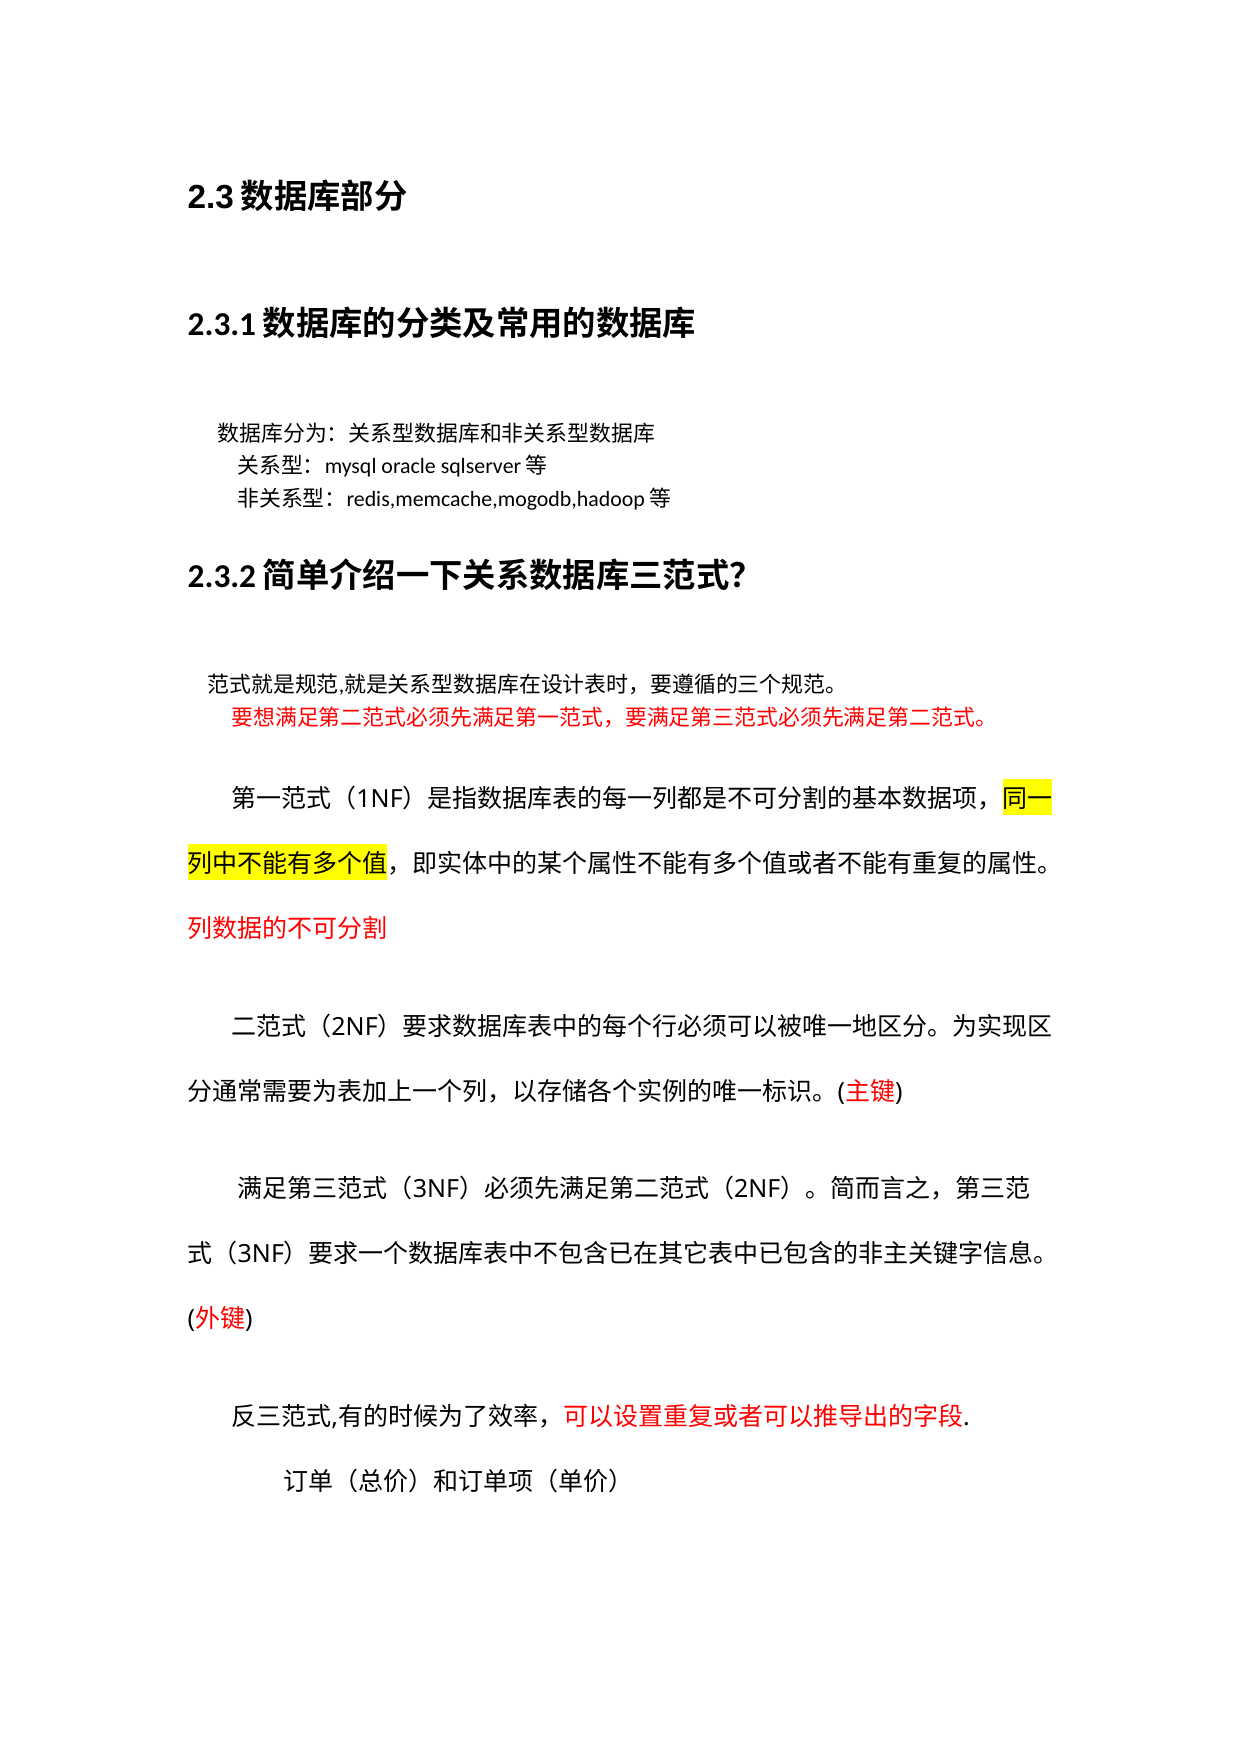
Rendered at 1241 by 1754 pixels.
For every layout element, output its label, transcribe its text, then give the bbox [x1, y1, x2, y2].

subtitle 2.3.1数据库的分类及常用的数据库 [187, 289, 1053, 354]
text 要想满足第二范式必须先满足第一范式，要满足第三范式必须先满足第二范式。 [187, 699, 1053, 732]
subtitle 2.3数据库部分 [187, 162, 1053, 227]
text 关系型：mysql oracle sqlserver等 [187, 448, 1053, 481]
text 数据库分为：关系型数据库和非关系型数据库 [187, 416, 1053, 448]
text 范式就是规范,就是关系型数据库在设计表时，要遵循的三个规范。 [187, 667, 1053, 699]
text 第一范式（1NF）是指数据库表的每一列都是不可分割的基本数据项，同一列中不能有多个值，即实体中的某个属性不能有多个值或者不能有重复的属性。列数据的不可分割 [187, 764, 1053, 959]
subtitle 2.3.2简单介绍一下关系数据库三范式？ [187, 540, 1053, 605]
text 非关系型：redis,memcache,mogodb,hadoop等 [187, 481, 1053, 513]
text 满足第三范式（3NF）必须先满足第二范式（2NF）。简而言之，第三范式（3NF）要求一个数据库表中不包含已在其它表中已包含的非主关键字信息。(外键) [187, 1154, 1053, 1349]
text 二范式（2NF）要求数据库表中的每个行必须可以被唯一地区分。为实现区分通常需要为表加上一个列，以存储各个实例的唯一标识。(主键) [187, 992, 1053, 1122]
text 订单（总价）和订单项（单价） [187, 1447, 1053, 1512]
text 反三范式,有的时候为了效率，可以设置重复或者可以推导出的字段. [187, 1382, 1053, 1447]
